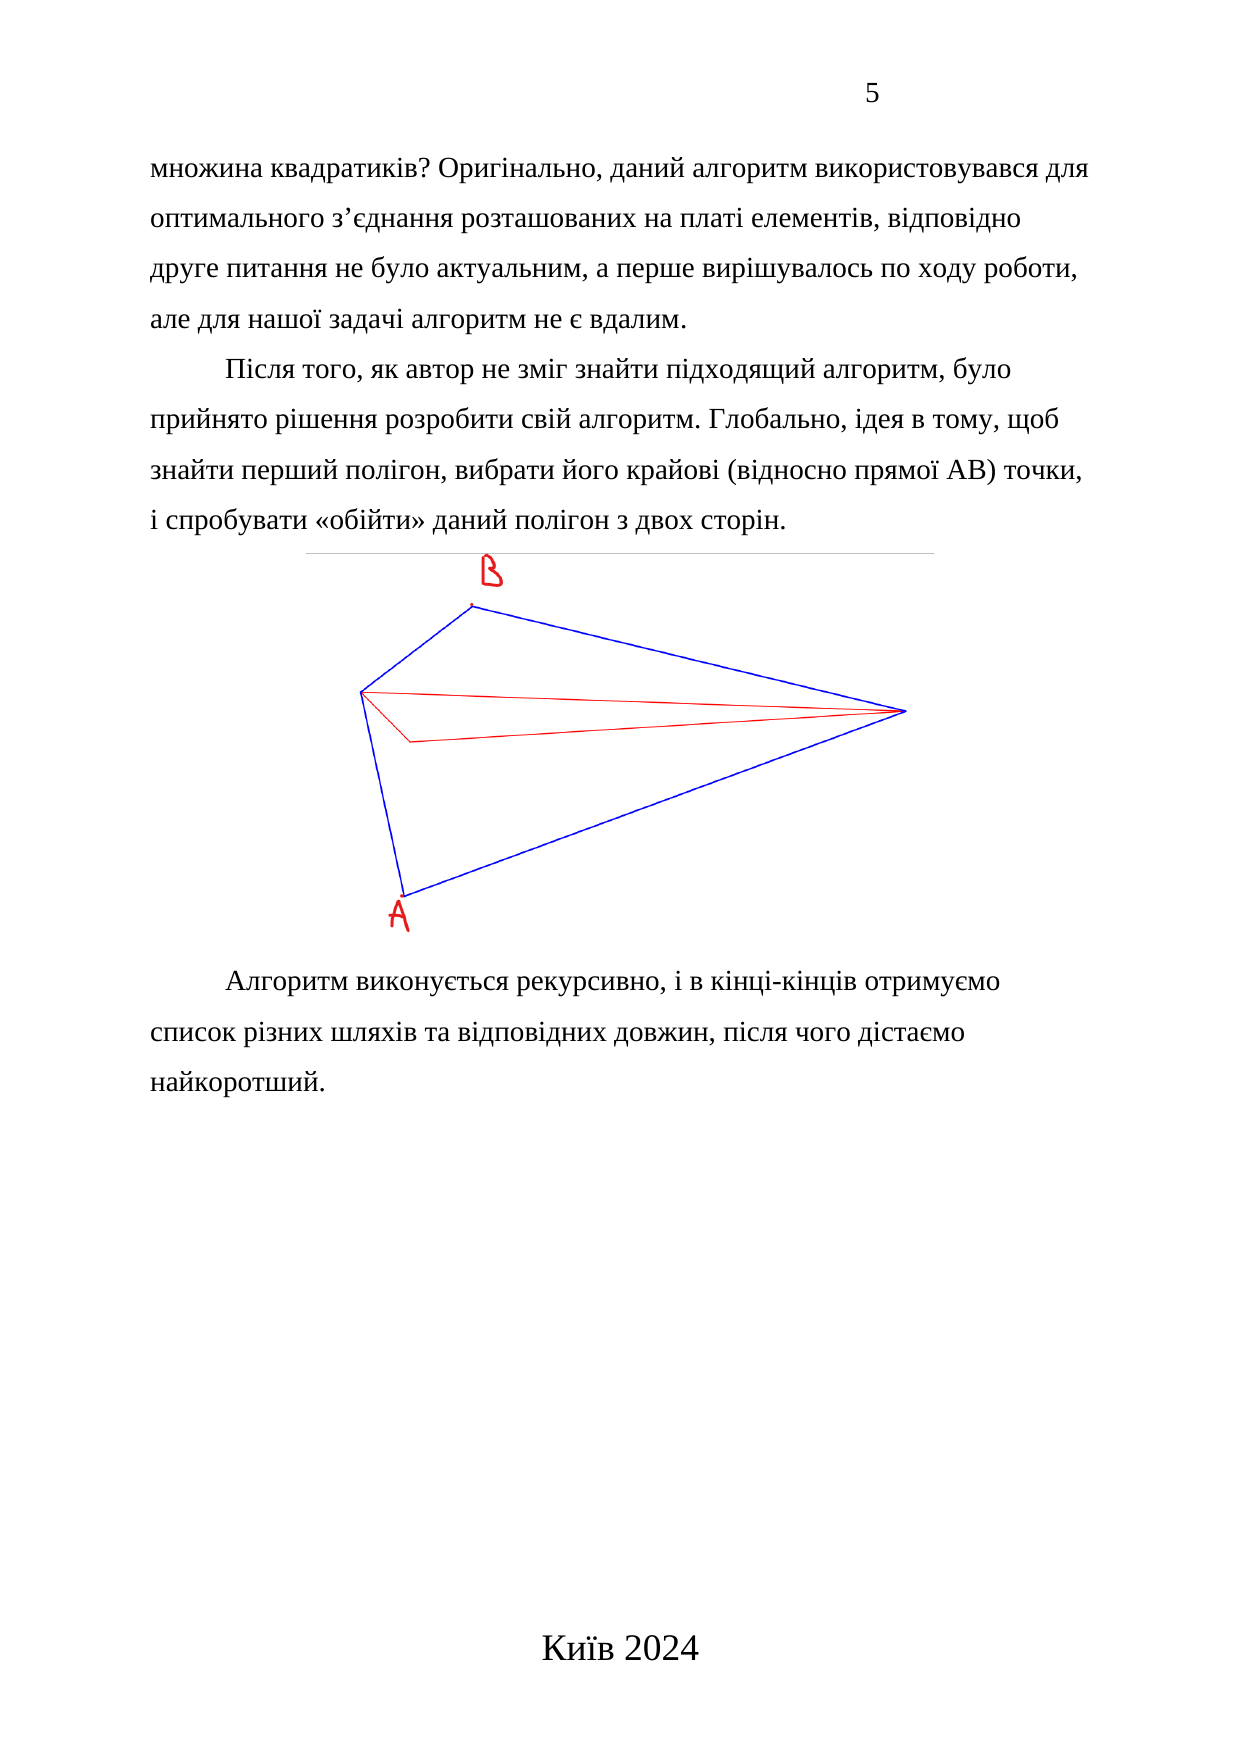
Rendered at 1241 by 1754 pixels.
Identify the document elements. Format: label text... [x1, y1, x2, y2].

text Після того, як автор не зміг знайти підходящий алгоритм, було прийнято рішення розробити свій алгоритм. Глобально, ідея в тому, щоб знайти перший полігон, вибрати його крайові (відносно прямої АВ) точки, і спробувати «обійти» даний полігон з двох сторін. [150, 351, 1090, 536]
text Алгоритм виконується рекурсивно, і в кінці-кінців отримуємо список різних шляхів та відповідних довжин, після чого дістаємо найкоротший. [150, 963, 1090, 1097]
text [150, 150, 1090, 334]
picture [305, 552, 935, 947]
